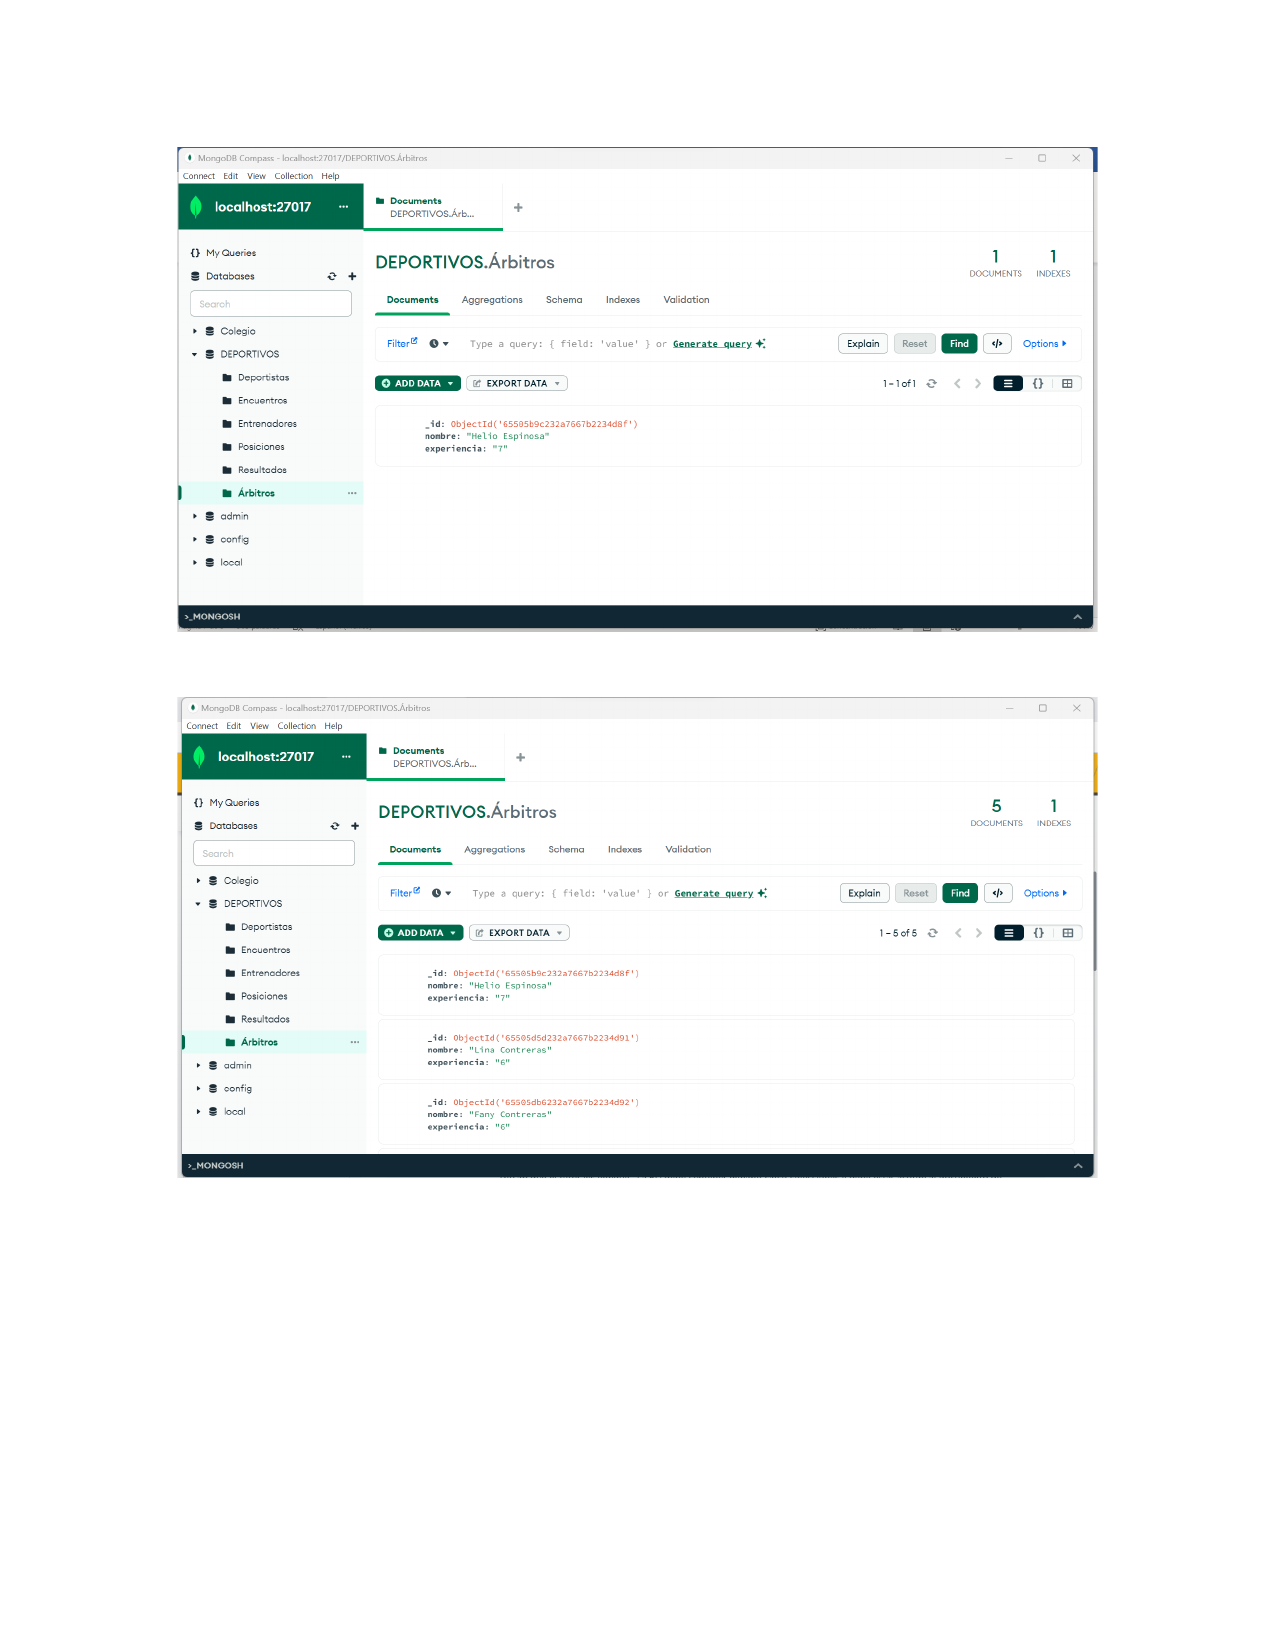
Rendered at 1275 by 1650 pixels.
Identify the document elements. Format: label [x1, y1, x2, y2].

picture [177, 697, 1098, 1178]
picture [177, 147, 1098, 632]
